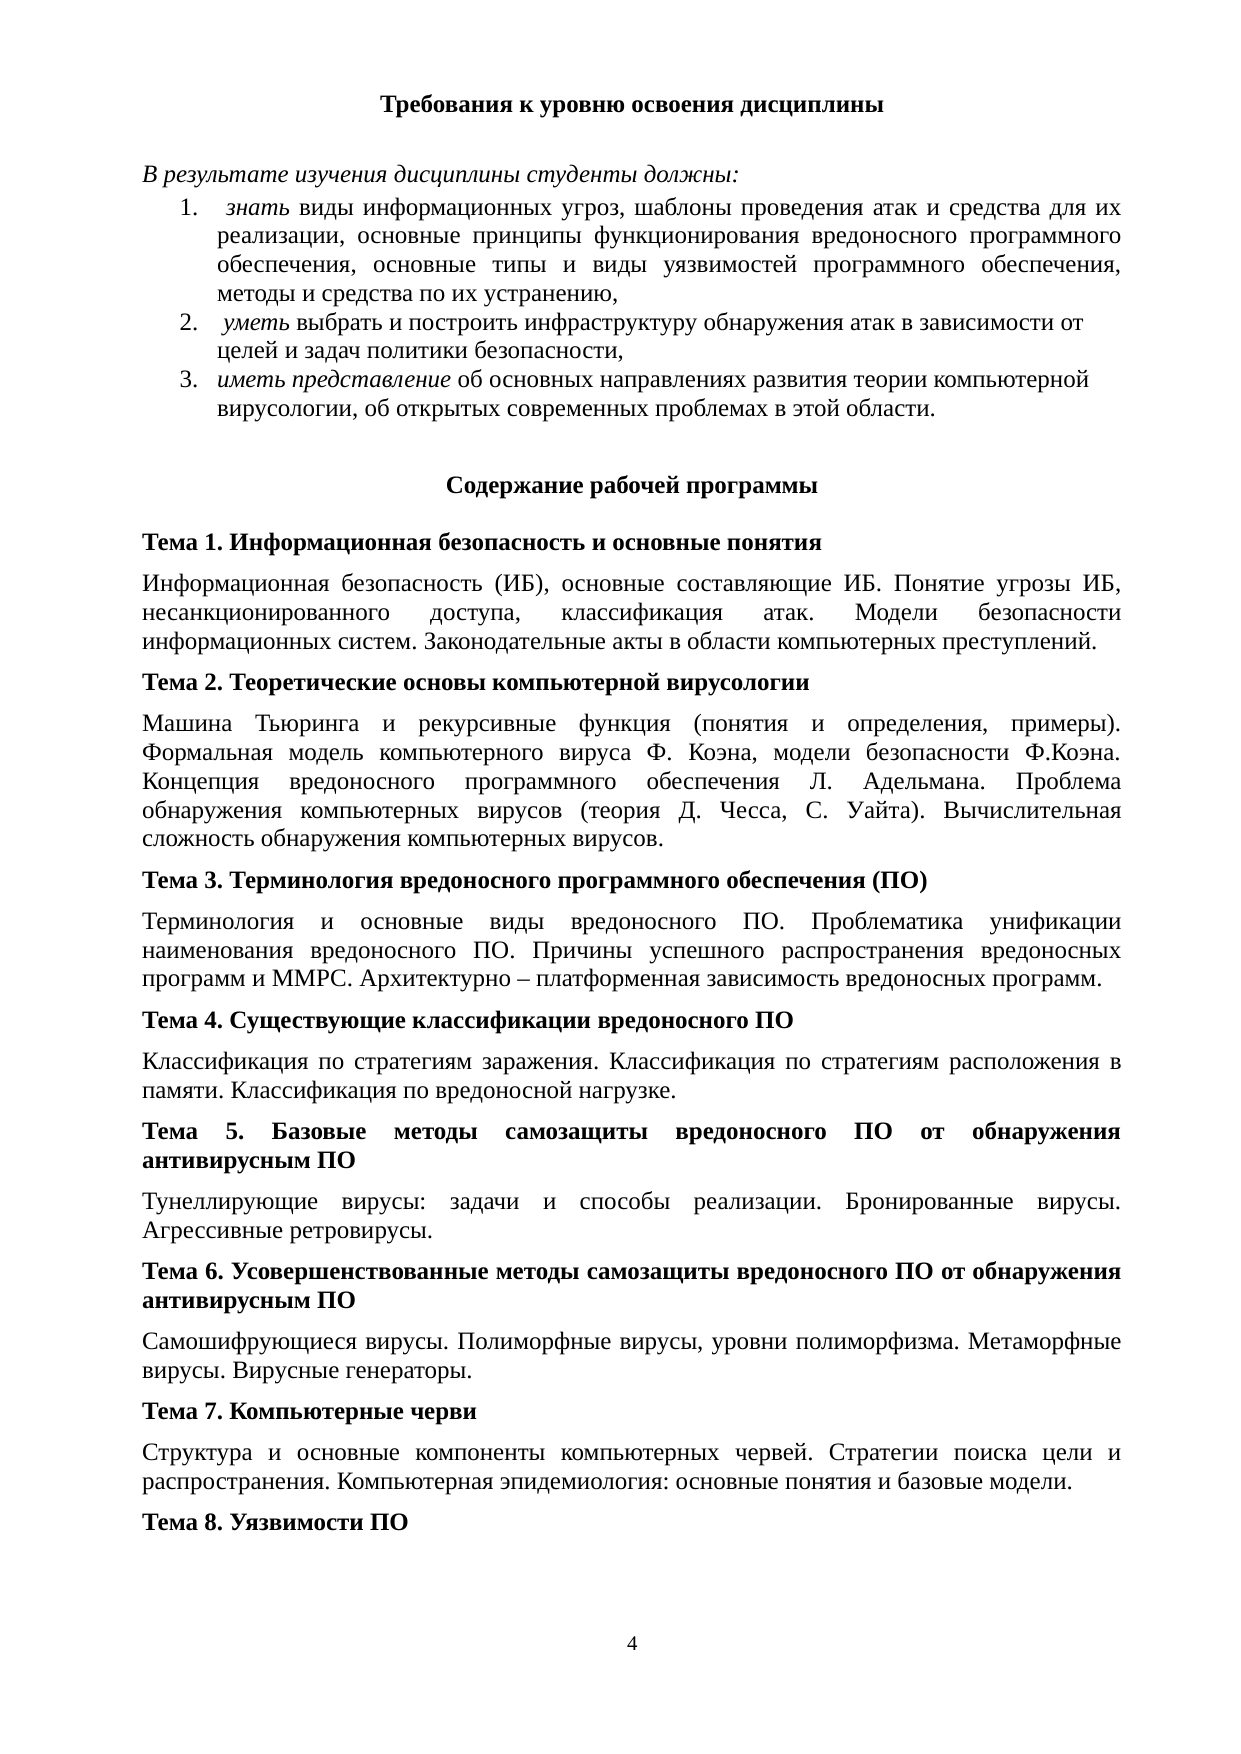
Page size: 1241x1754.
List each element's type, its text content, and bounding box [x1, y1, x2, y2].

text Терминология и основные виды вредоносного ПО. Проблематика унификации наименования вредоносного ПО. Причины успешного распространения вредоносных программ и MMPC. Архитектурно – платформенная зависимость вредоносных программ. [142, 906, 1122, 992]
text Тема 3. Терминология вредоносного программного обеспечения (ПО) [142, 865, 1122, 893]
list уметь выбрать и построить инфраструктуру обнаружения атак в зависимости от целей и задач политики безопасности, [179, 307, 1122, 364]
text Тема 4. Существующие классификации вредоносного ПО [142, 1005, 1122, 1033]
text Машина Тьюринга и рекурсивные функция (понятия и определения, примеры). Формальная модель компьютерного вируса Ф. Коэна, модели безопасности Ф.Коэна. Концепция вредоносного программного обеспечения Л. Адельмана. Проблема обнаружения компьютерных вирусов (теория Д. Чесса, С. Уайта). Вычислительная сложность обнаружения компьютерных вирусов. [142, 708, 1122, 852]
text Классификация по стратегиям заражения. Классификация по стратегиям расположения в памяти. Классификация по вредоносной нагрузке. [142, 1046, 1122, 1103]
text Тема 5. Базовые методы самозащиты вредоносного ПО от обнаружения антивирусным ПО [142, 1116, 1122, 1173]
text Информационная безопасность (ИБ), основные составляющие ИБ. Понятие угрозы ИБ, несанкционированного доступа, классификация атак. Модели безопасности информационных систем. Законодательные акты в области компьютерных преступлений. [142, 568, 1122, 655]
text Структура и основные компоненты компьютерных червей. Стратегии поиска цели и распространения. Компьютерная эпидемиология: основные понятия и базовые модели. [142, 1437, 1122, 1495]
text Тема 6. Усовершенствованные методы самозащиты вредоносного ПО от обнаружения антивирусным ПО [142, 1256, 1122, 1313]
text В результате изучения дисциплины студенты должны: [142, 159, 1122, 187]
list иметь представление об основных направлениях развития теории компьютерной вирусологии, об открытых современных проблемах в этой области. [179, 364, 1122, 422]
text Тунеллирующие вирусы: задачи и способы реализации. Бронированные вирусы. Агрессивные ретровирусы. [142, 1186, 1122, 1243]
text Тема 1. Информационная безопасность и основные понятия [142, 527, 1122, 556]
text Тема 2. Теоретические основы компьютерной вирусологии [142, 667, 1122, 696]
text Тема 7. Компьютерные черви [142, 1396, 1122, 1425]
list знать виды информационных угроз, шаблоны проведения атак и средства для их реализации, основные принципы функционирования вредоносного программного обеспечения, основные типы и виды уязвимостей программного обеспечения, методы и средства по их устранению, [179, 192, 1122, 307]
subtitle Содержание рабочей программы [142, 470, 1122, 498]
text Требования к уровню освоения дисциплины [142, 89, 1122, 117]
text Самошифрующиеся вирусы. Полиморфные вирусы, уровни полиморфизма. Метаморфные вирусы. Вирусные генераторы. [142, 1326, 1122, 1383]
text Тема 8. Уязвимости ПО [142, 1507, 1122, 1536]
